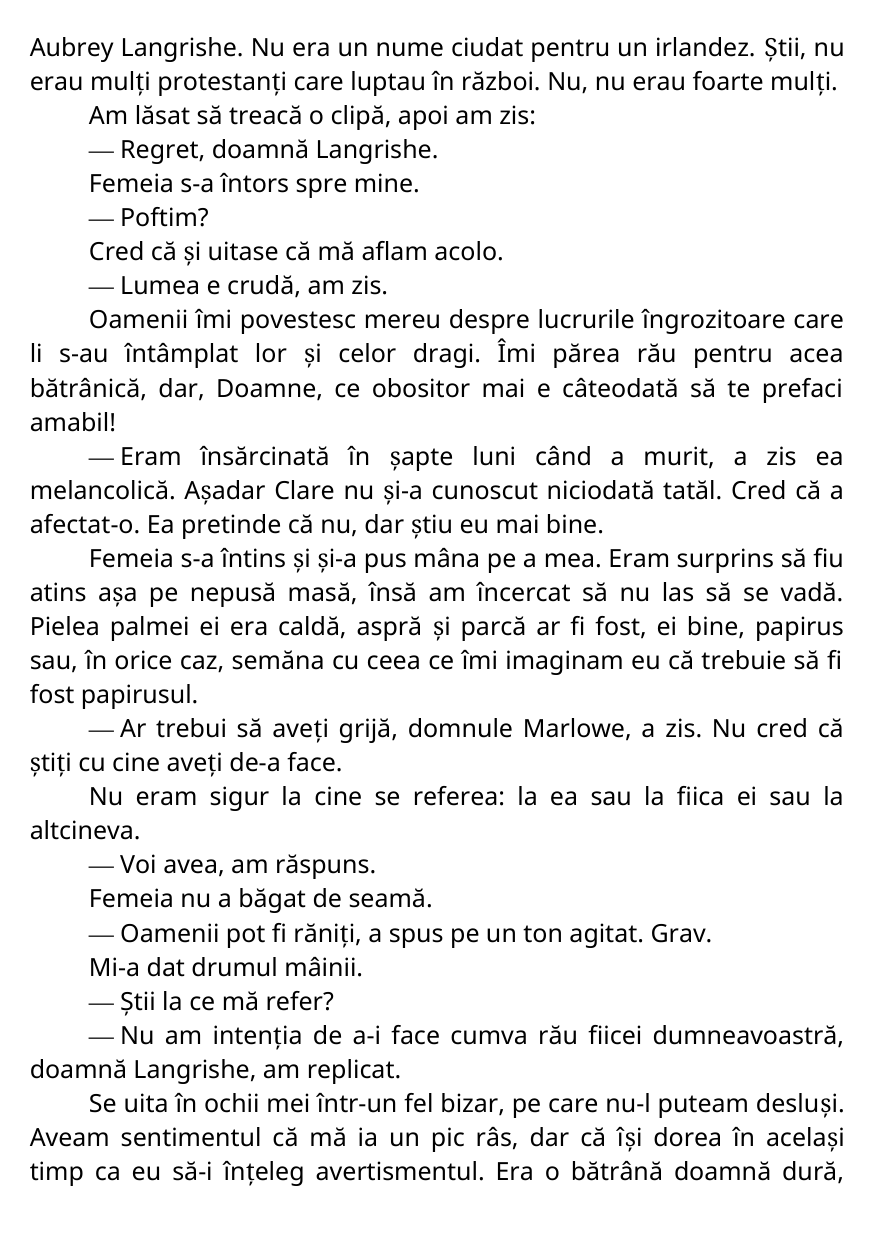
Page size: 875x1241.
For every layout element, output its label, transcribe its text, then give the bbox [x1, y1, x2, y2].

text Poftim? [29, 200, 844, 234]
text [29, 1086, 844, 1188]
text Voi avea, am răspuns. [29, 847, 844, 881]
text Nu eram sigur la cine se referea: la ea sau la fiica ei sau la altcineva. [29, 779, 844, 847]
text Ar trebui să aveți grijă, domnule Marlowe, a zis. Nu cred că știți cu cine aveți de-a face. [29, 711, 844, 779]
text Oamenii îmi povestesc mereu despre lucrurile îngrozitoare care li s-au întâmplat lor și celor dragi. Îmi părea rău pentru acea bătrânică, dar, Doamne, ce obositor mai e câteodată să te prefaci amabil! [29, 302, 844, 438]
text Lumea e crudă, am zis. [29, 268, 844, 302]
text Regret, doamnă Langrishe. [29, 132, 844, 166]
text Mi-a dat drumul mâinii. [29, 949, 844, 983]
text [29, 29, 844, 98]
text Cred că și uitase că mă aflam acolo. [29, 234, 844, 268]
text Femeia nu a băgat de seamă. [29, 881, 844, 915]
text Nu am intenția de a-i face cumva rău fiicei dumneavoastră, doamnă Langrishe, am replicat. [29, 1017, 844, 1086]
text Știi la ce mă refer? [29, 983, 844, 1017]
text Am lăsat să treacă o clipă, apoi am zis: [29, 98, 844, 132]
text Oamenii pot fi răniți, a spus pe un ton agitat. Grav. [29, 915, 844, 949]
text Eram însărcinată în șapte luni când a murit, a zis ea melancolică. Așadar Clare nu și-a cunoscut niciodată tatăl. Cred că a afectat-o. Ea pretinde că nu, dar știu eu mai bine. [29, 438, 844, 541]
text Femeia s-a întors spre mine. [29, 166, 844, 200]
text Femeia s-a întins și și-a pus mâna pe a mea. Eram surprins să fiu atins așa pe nepusă masă, însă am încercat să nu las să se vadă. Pielea palmei ei era caldă, aspră și parcă ar fi fost, ei bine, papirus sau, în orice caz, semăna cu ceea ce îmi imaginam eu că trebuie să fi fost papirusul. [29, 541, 844, 711]
